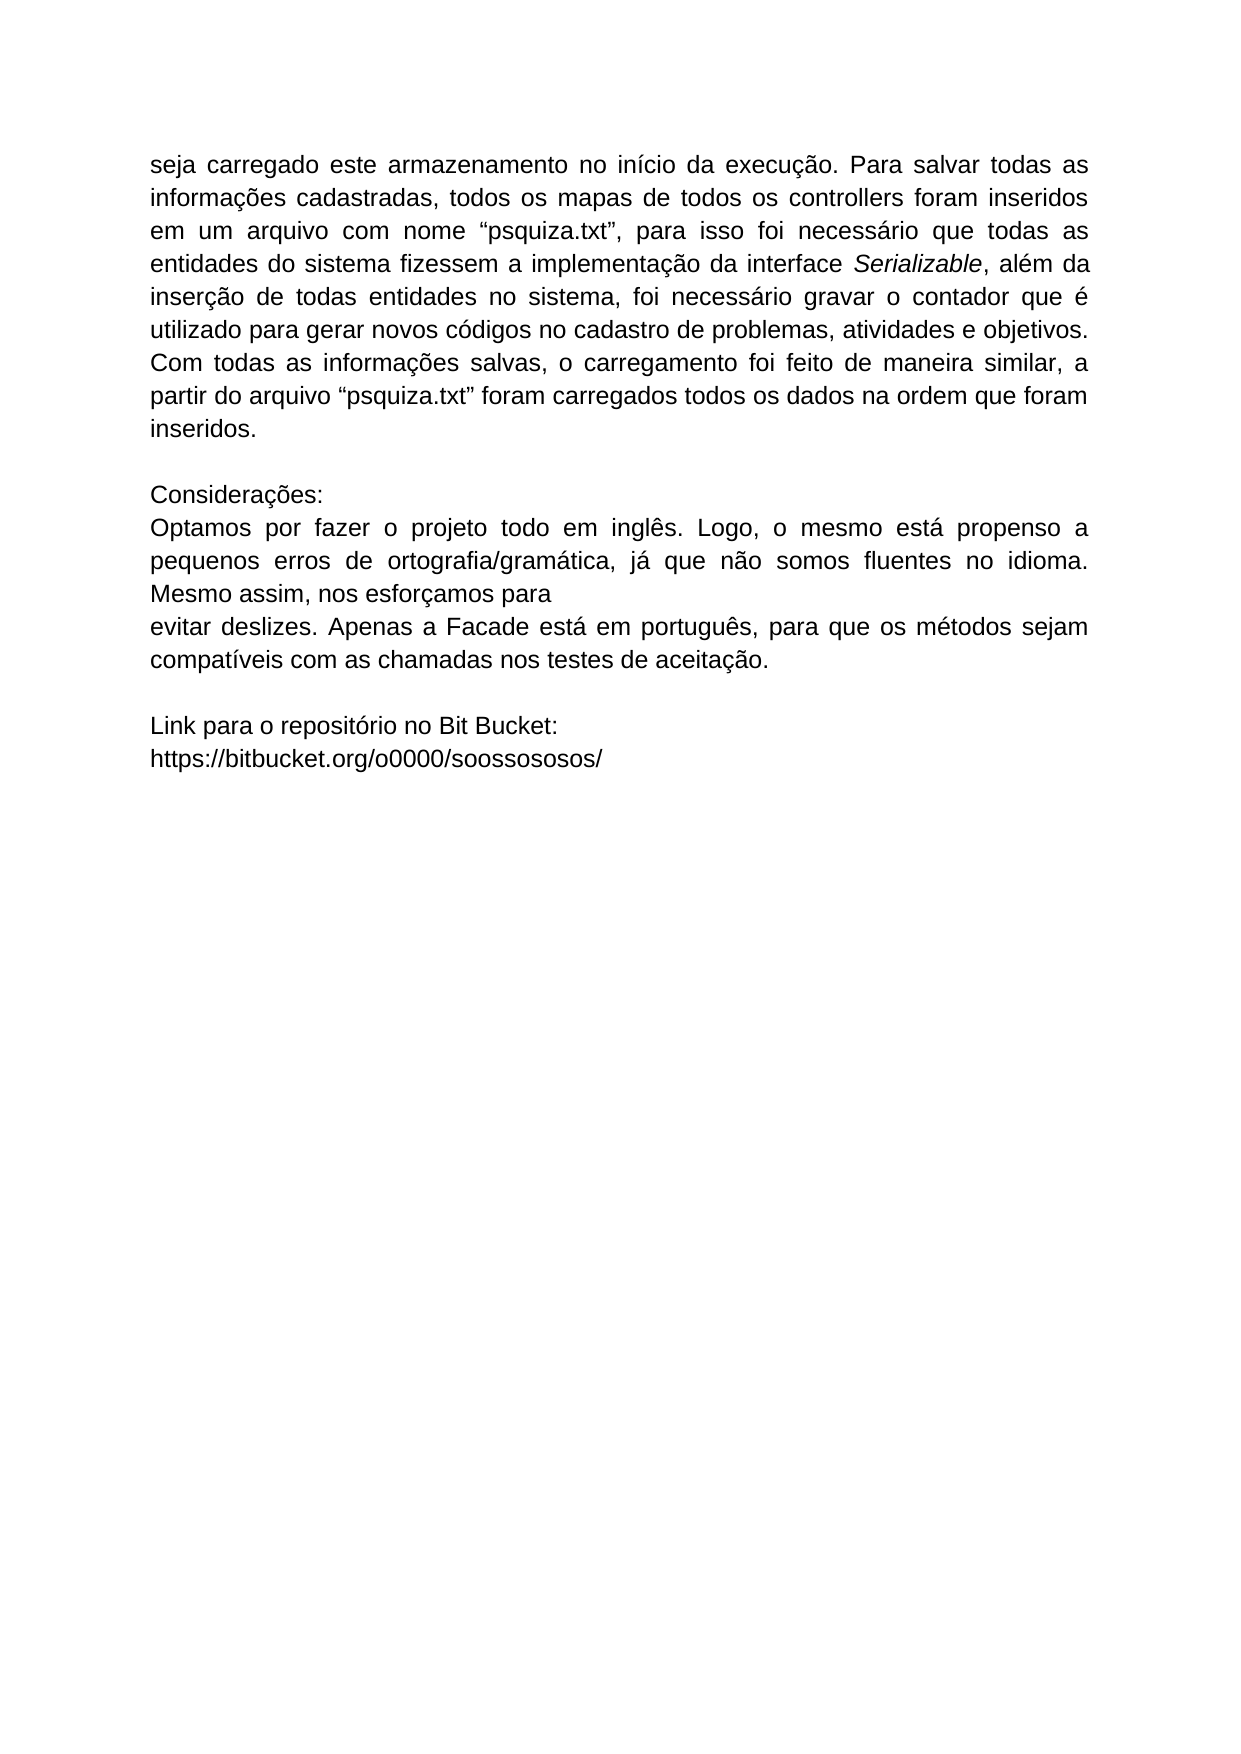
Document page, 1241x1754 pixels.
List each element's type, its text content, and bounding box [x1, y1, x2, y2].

text Considerações: [150, 480, 1090, 509]
text https://bitbucket.org/o0000/soossososos/ [150, 744, 1090, 773]
text Optamos por fazer o projeto todo em inglês. Logo, o mesmo está propenso a pequenos erros de ortografia/gramática, já que não somos fluentes no idioma. Mesmo assim, nos esforçamos para [150, 513, 1090, 608]
text Link para o repositório no Bit Bucket: [150, 711, 1090, 740]
text evitar deslizes. Apenas a Facade está em português, para que os métodos sejam compatíveis com as chamadas nos testes de aceitação. [150, 612, 1090, 674]
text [150, 150, 1090, 443]
